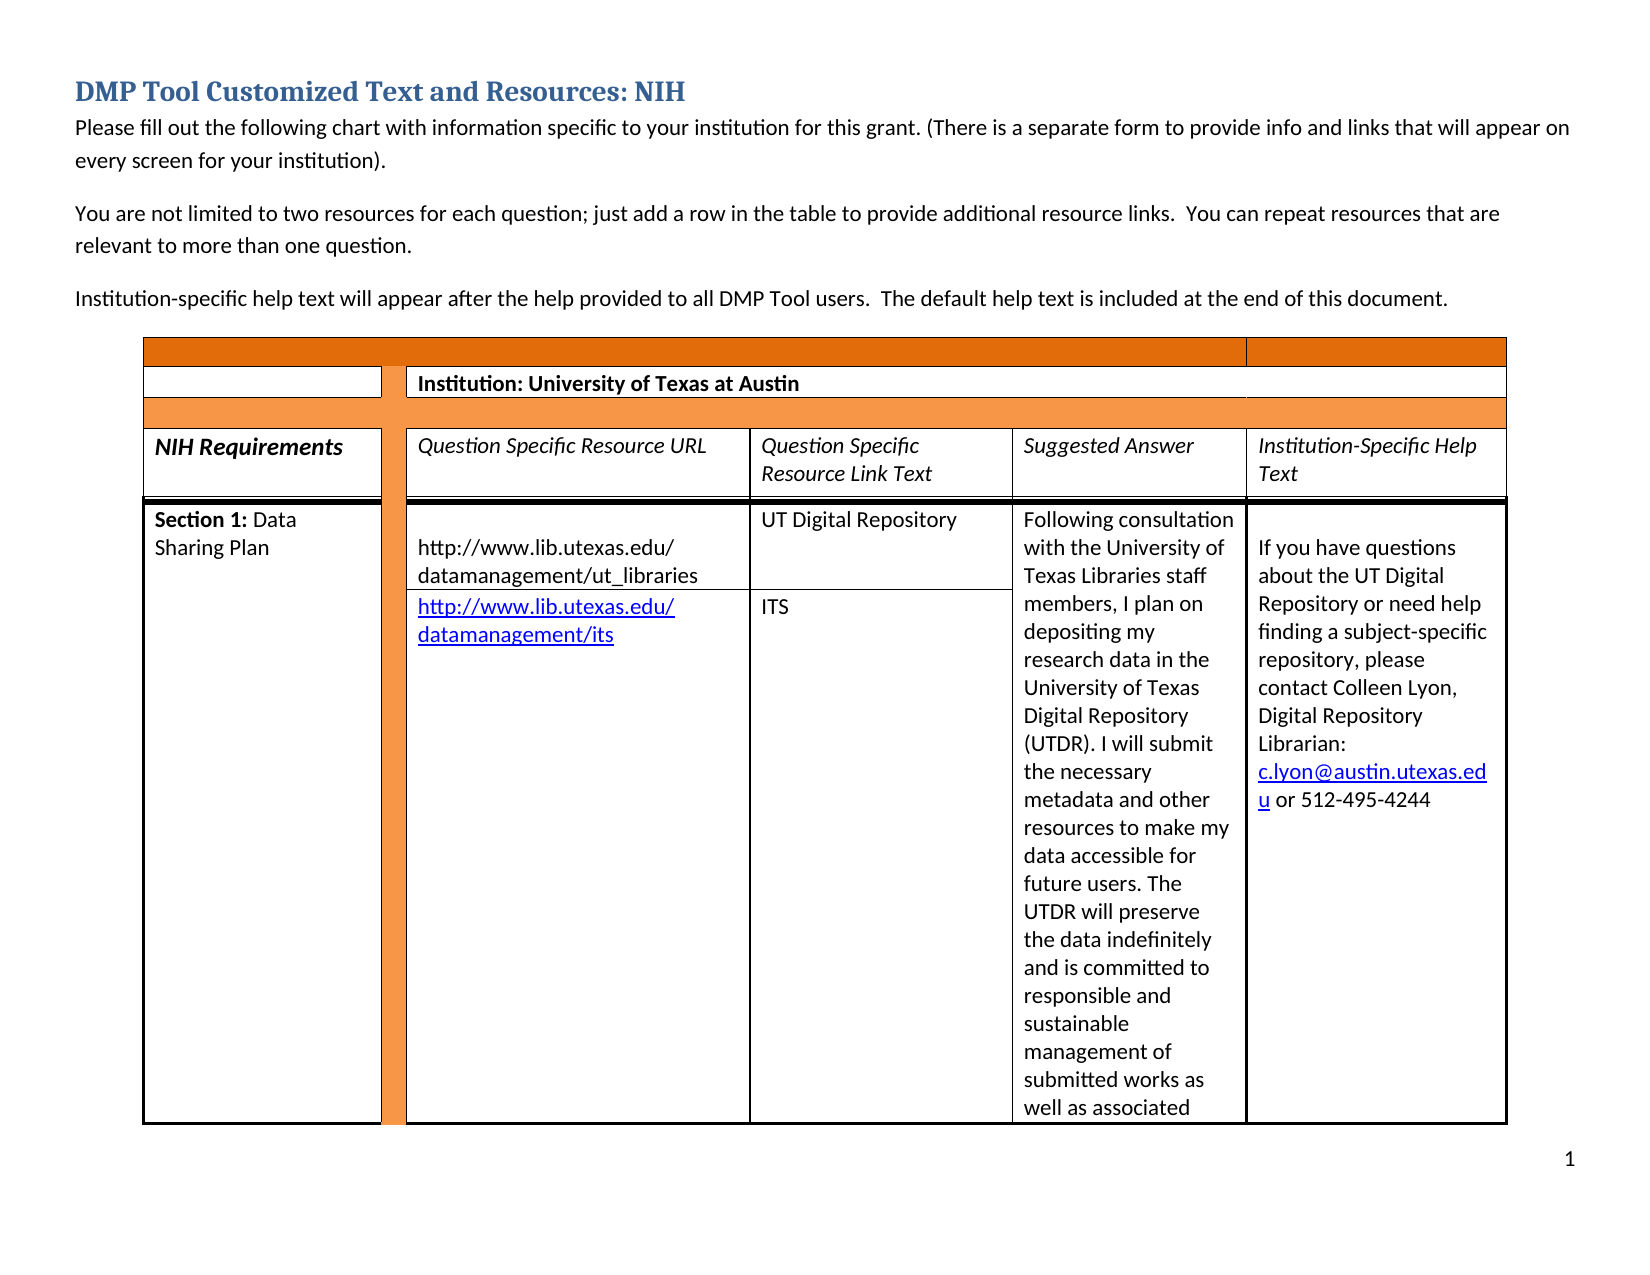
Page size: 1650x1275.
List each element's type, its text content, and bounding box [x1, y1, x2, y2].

table_cell Following consultation with the University of Texas Libraries staff members, I plan on depositing my research data in the University of Texas Digital Repository (UTDR). I will submit the necessary metadata and other resources to make my data accessible for future users. The UTDR will preserve the data indefinitely and is committed to responsible and sustainable management of submitted works as well as associated descriptive and administrative metadata, by employing a strategy combining the following: nightly secure backups, storage media refreshment, file format migration (including possible migration to standard formats during submission), and assignment of a unique and persistent URL. [1013, 505, 1245, 1122]
table_cell [144, 367, 381, 397]
table_cell [144, 398, 381, 428]
table_header [1247, 338, 1506, 366]
table_header [144, 338, 1246, 366]
table_cell Question Specific Resource URL [407, 429, 749, 496]
table_cell ITS [751, 590, 1012, 1122]
text You are not limited to two resources for each question; just add a row in the table to provide additional resource links. You can repeat resources that are relevant to more than one question. [75, 199, 1575, 259]
table_cell If you have questions about the UT Digital Repository or need help finding a subject-specific repository, please contact Colleen Lyon, Digital Repository Librarian: c.lyon@austin.utexas.edu or 512-495-4244 [1248, 505, 1505, 1122]
table_cell [407, 398, 1246, 428]
table_cell http://www.lib.utexas.edu/datamanagement/ut_libraries [407, 505, 749, 589]
subtitle DMP Tool Customized Text and Resources: NIH [75, 75, 1575, 108]
table_cell NIH Requirements [144, 429, 381, 496]
text Institution-specific help text will appear after the help provided to all DMP Tool users. The default help text is included at the end of this document. [75, 284, 1575, 312]
text Please fill out the following chart with information specific to your institution for this grant. (There is a separate form to provide info and links that will appear on every screen for your institution). [75, 113, 1575, 174]
table_cell Institution-Specific Help Text [1247, 429, 1506, 496]
table_cell Institution: University of Texas at Austin [407, 367, 1506, 397]
table_cell Suggested Answer [1013, 429, 1246, 496]
table_cell Question Specific Resource Link Text [751, 429, 1012, 496]
table_cell UT Digital Repository [751, 505, 1012, 589]
table_cell [382, 369, 406, 1122]
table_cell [407, 590, 749, 1122]
table_cell Section 1: Data Sharing Plan [145, 505, 381, 1122]
table_cell [1247, 398, 1506, 428]
